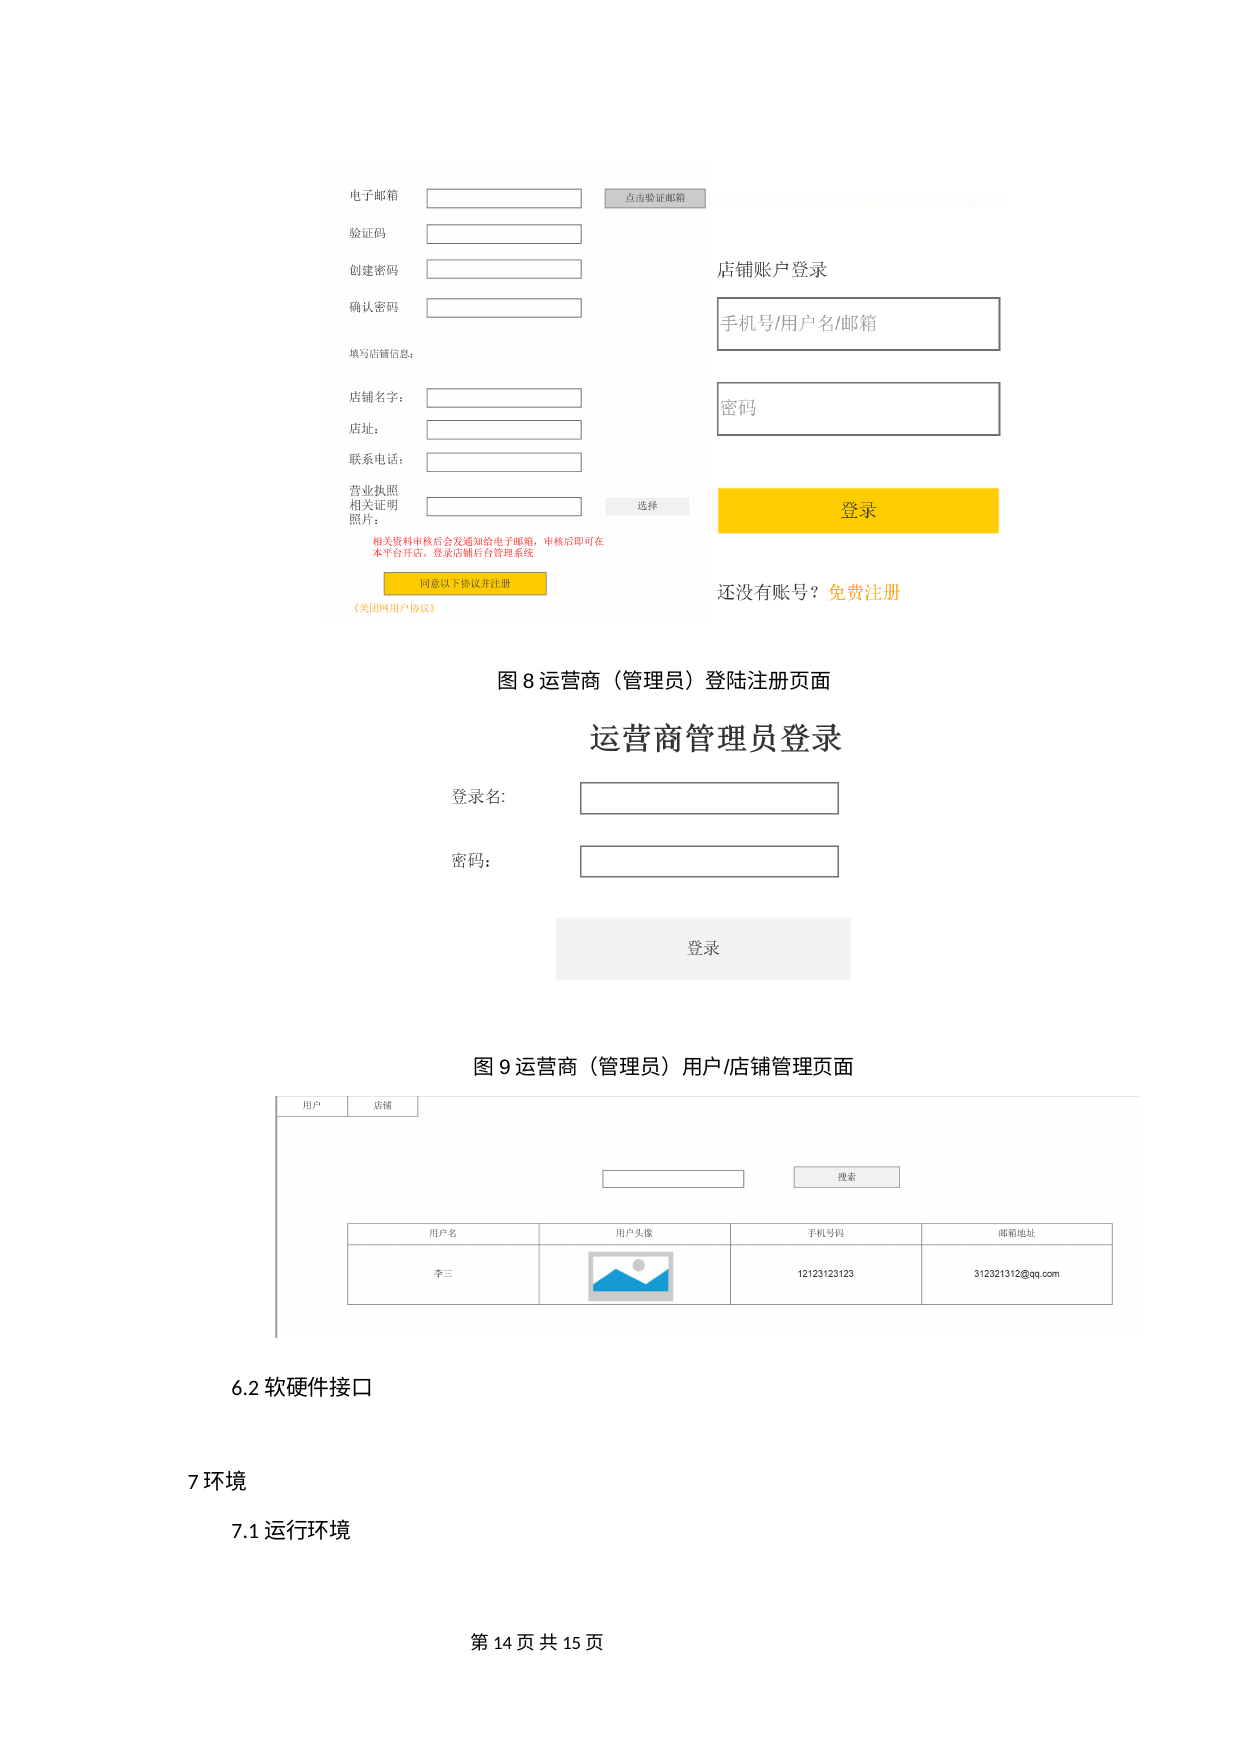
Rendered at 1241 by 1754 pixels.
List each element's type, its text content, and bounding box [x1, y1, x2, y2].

list 6.2 软硬件接口 [187, 1370, 1053, 1402]
picture [452, 710, 876, 1004]
list 图 9 运营商（管理员）用户/店铺管理页面 [231, 1049, 1053, 1081]
list 7 环境 [187, 1464, 1053, 1496]
list 图 8 运营商（管理员）登陆注册页面 [231, 663, 1053, 695]
picture [321, 162, 1007, 624]
picture [275, 1096, 1139, 1338]
list 7.1 运行环境 [187, 1512, 1053, 1545]
